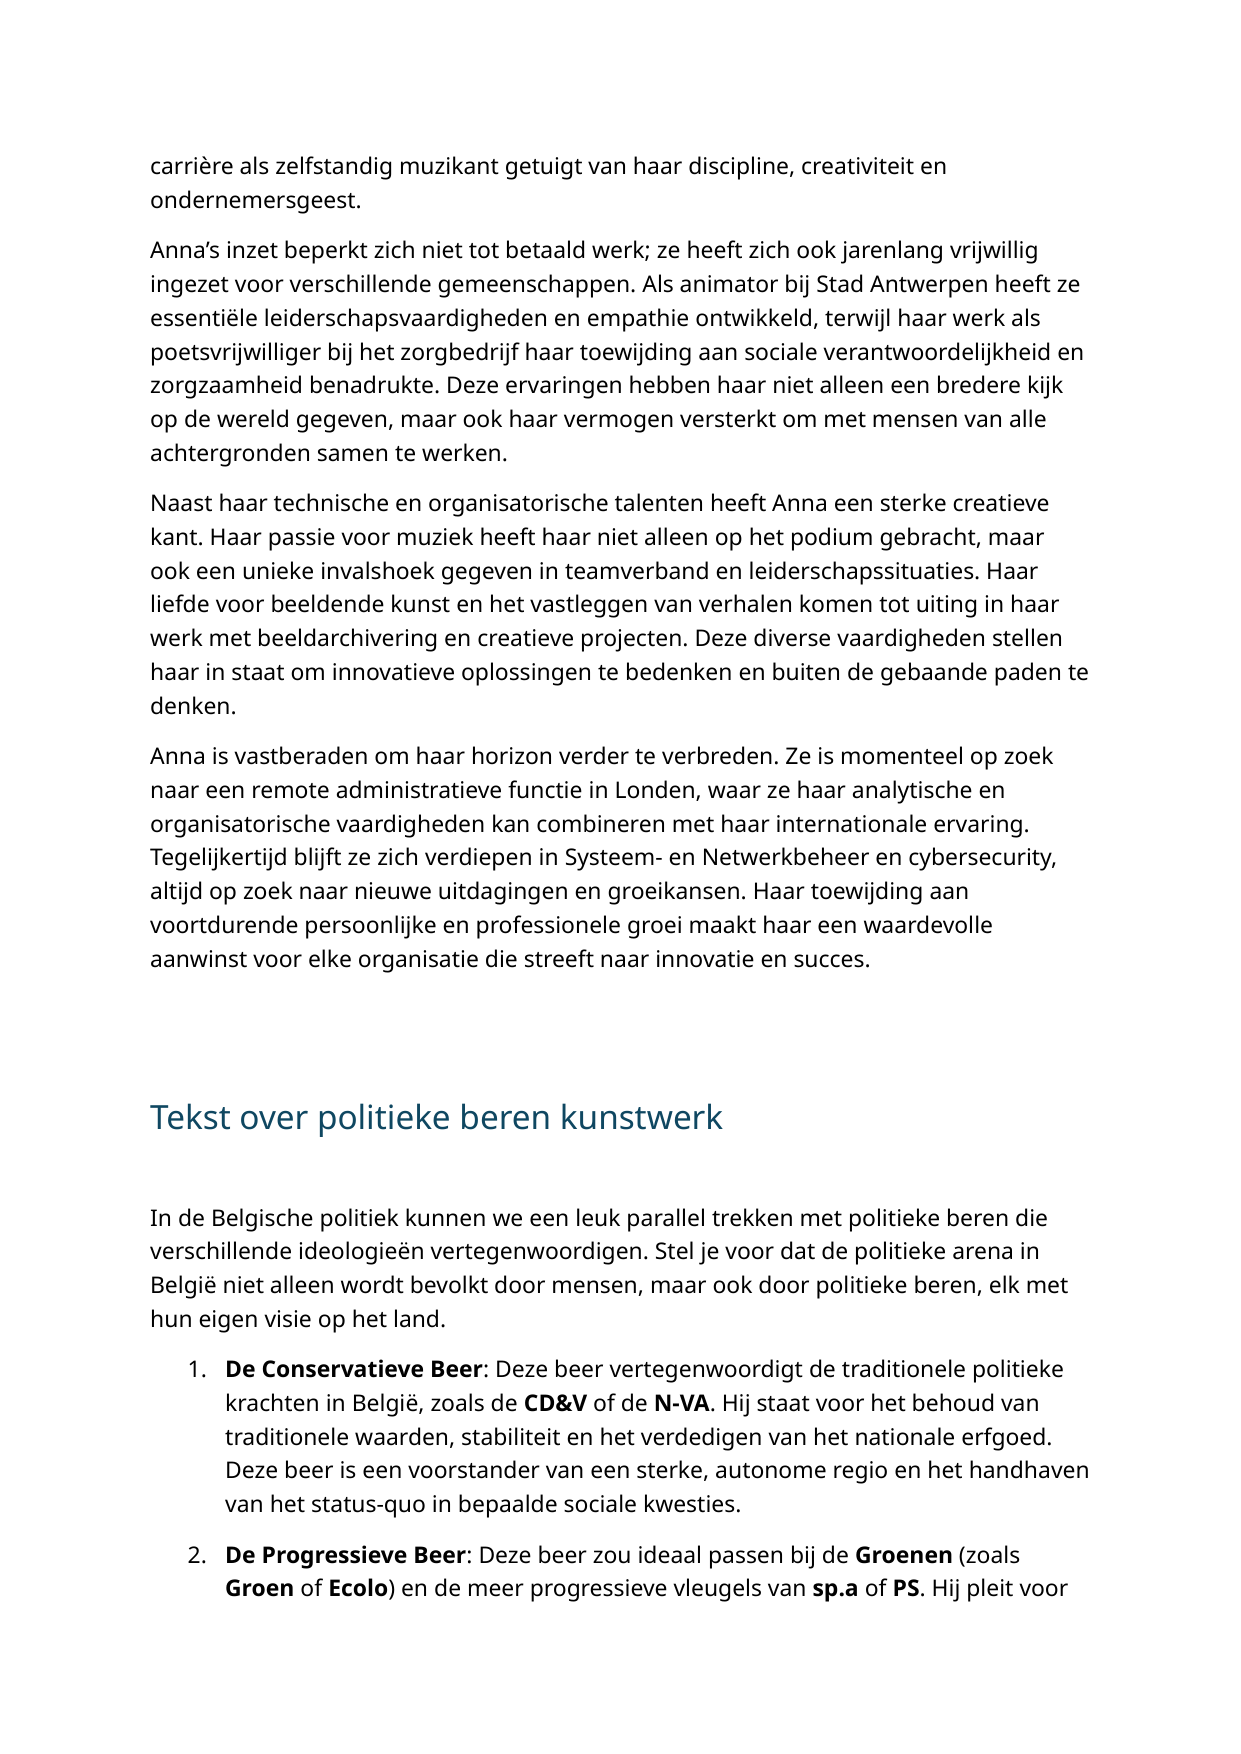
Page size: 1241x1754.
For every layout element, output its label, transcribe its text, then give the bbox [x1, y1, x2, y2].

subtitle Tekst over politieke beren kunstwerk [150, 1094, 1090, 1139]
text In de Belgische politiek kunnen we een leuk parallel trekken met politieke beren die verschillende ideologieën vertegenwoordigen. Stel je voor dat de politieke arena in België niet alleen wordt bevolkt door mensen, maar ook door politieke beren, elk met hun eigen visie op het land. [150, 1201, 1090, 1334]
text Anna’s inzet beperkt zich niet tot betaald werk; ze heeft zich ook jarenlang vrijwillig ingezet voor verschillende gemeenschappen. Als animator bij Stad Antwerpen heeft ze essentiële leiderschapsvaardigheden en empathie ontwikkeld, terwijl haar werk als poetsvrijwilliger bij het zorgbedrijf haar toewijding aan sociale verantwoordelijkheid en zorgzaamheid benadrukte. Deze ervaringen hebben haar niet alleen een bredere kijk op de wereld gegeven, maar ook haar vermogen versterkt om met mensen van alle achtergronden samen te werken. [150, 234, 1090, 468]
list De Conservatieve Beer: Deze beer vertegenwoordigt de traditionele politieke krachten in België, zoals de CD&V of de N-VA. Hij staat voor het behoud van traditionele waarden, stabiliteit en het verdedigen van het nationale erfgoed. Deze beer is een voorstander van een sterke, autonome regio en het handhaven van het status-quo in bepaalde sociale kwesties. [187, 1353, 1090, 1519]
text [150, 150, 1090, 215]
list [187, 1538, 1090, 1603]
text Naast haar technische en organisatorische talenten heeft Anna een sterke creatieve kant. Haar passie voor muziek heeft haar niet alleen op het podium gebracht, maar ook een unieke invalshoek gegeven in teamverband en leiderschapssituaties. Haar liefde voor beeldende kunst en het vastleggen van verhalen komen tot uiting in haar werk met beeldarchivering en creatieve projecten. Deze diverse vaardigheden stellen haar in staat om innovatieve oplossingen te bedenken en buiten de gebaande paden te denken. [150, 487, 1090, 721]
text Anna is vastberaden om haar horizon verder te verbreden. Ze is momenteel op zoek naar een remote administratieve functie in Londen, waar ze haar analytische en organisatorische vaardigheden kan combineren met haar internationale ervaring. Tegelijkertijd blijft ze zich verdiepen in Systeem- en Netwerkbeheer en cybersecurity, altijd op zoek naar nieuwe uitdagingen en groeikansen. Haar toewijding aan voortdurende persoonlijke en professionele groei maakt haar een waardevolle aanwinst voor elke organisatie die streeft naar innovatie en succes. [150, 740, 1090, 974]
